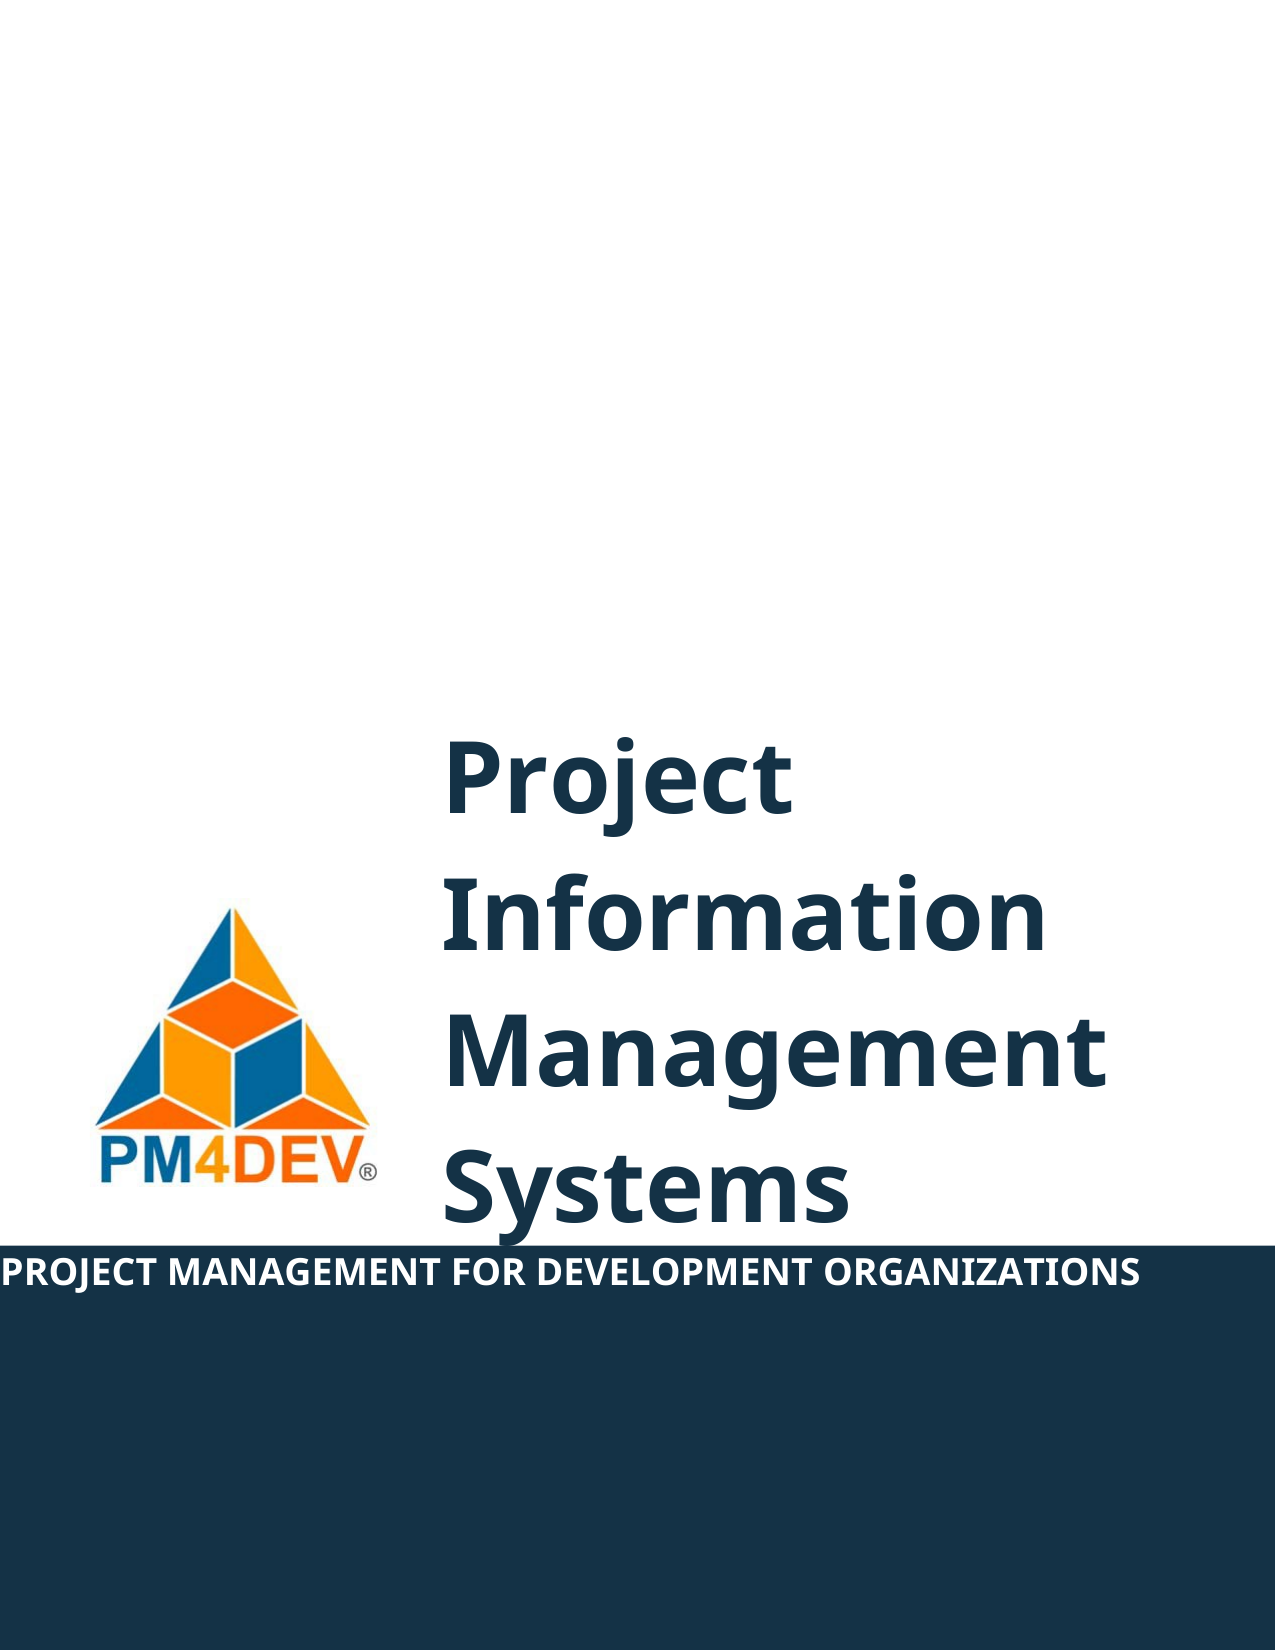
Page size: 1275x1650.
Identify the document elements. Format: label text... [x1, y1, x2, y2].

title Project Information Management Systems [441, 707, 1150, 1252]
picture [89, 898, 378, 1187]
